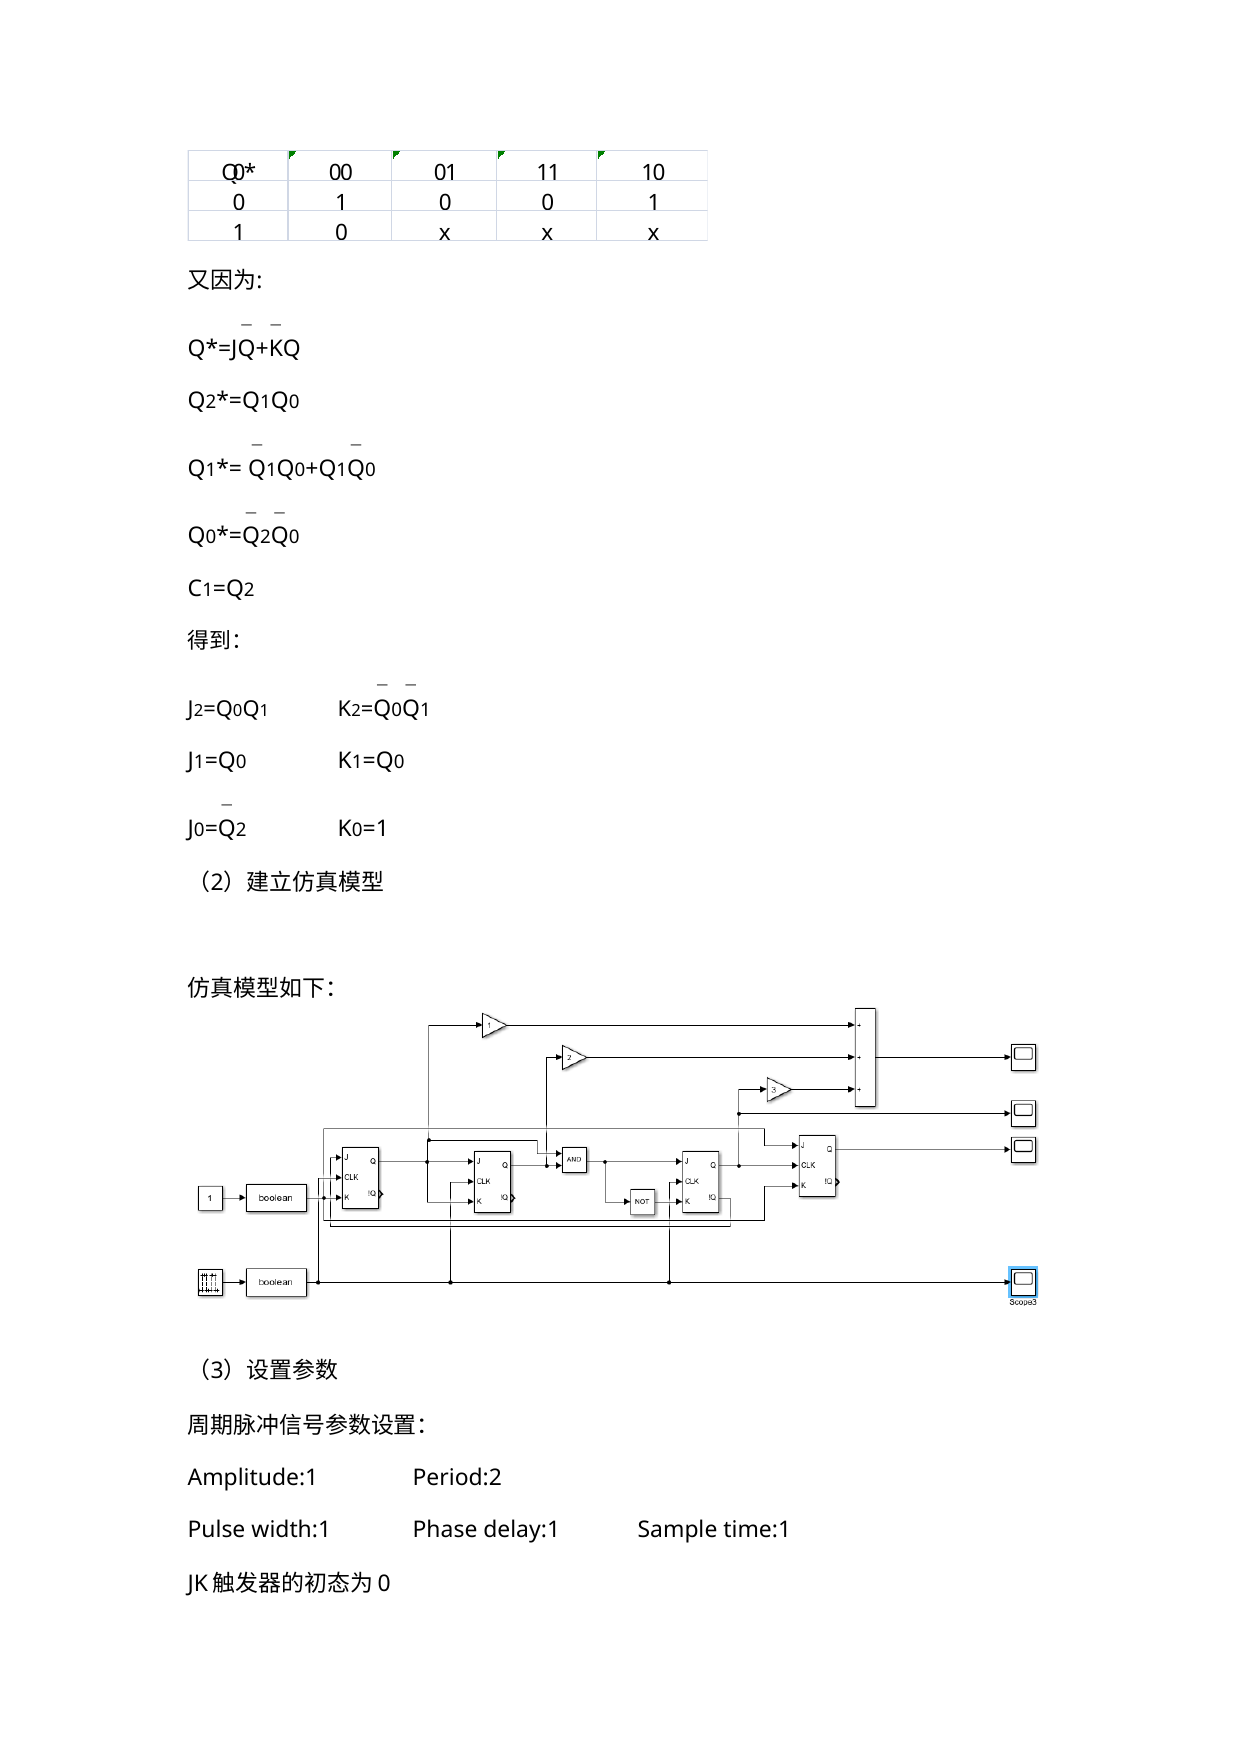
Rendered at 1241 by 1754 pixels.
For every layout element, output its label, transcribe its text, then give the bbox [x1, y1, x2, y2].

text 仿真模型如下： （3）设置参数 [187, 970, 1053, 1003]
text 又因为: [187, 262, 1053, 295]
picture [187, 1003, 1053, 1346]
text C1=Q2 [187, 571, 1053, 603]
text Q0*=20 [187, 504, 1053, 551]
text J0=2 K0=1 [187, 796, 1053, 843]
text Q2*=Q1Q0 [187, 384, 1053, 415]
text 周期脉冲信号参数设置： [187, 1406, 1053, 1440]
text JK触发器的初态为0 [187, 1565, 1053, 1598]
text J2=Q0Q1 K2=01 [187, 676, 1053, 723]
text Q1*= 1Q0+Q10 [187, 436, 1053, 483]
text J1=Q0 K1=Q0 [187, 744, 1053, 775]
text 仿真模型如下： （3）设置参数 [187, 1346, 1053, 1386]
text Pulse width:1 Phase delay:1 Sample time:1 [187, 1513, 1053, 1544]
text （2）建立仿真模型 [187, 863, 1053, 897]
text Amplitude:1 Period:2 [187, 1461, 1053, 1492]
text Q*=J+Q [187, 316, 1053, 363]
text 得到： [187, 623, 1053, 655]
